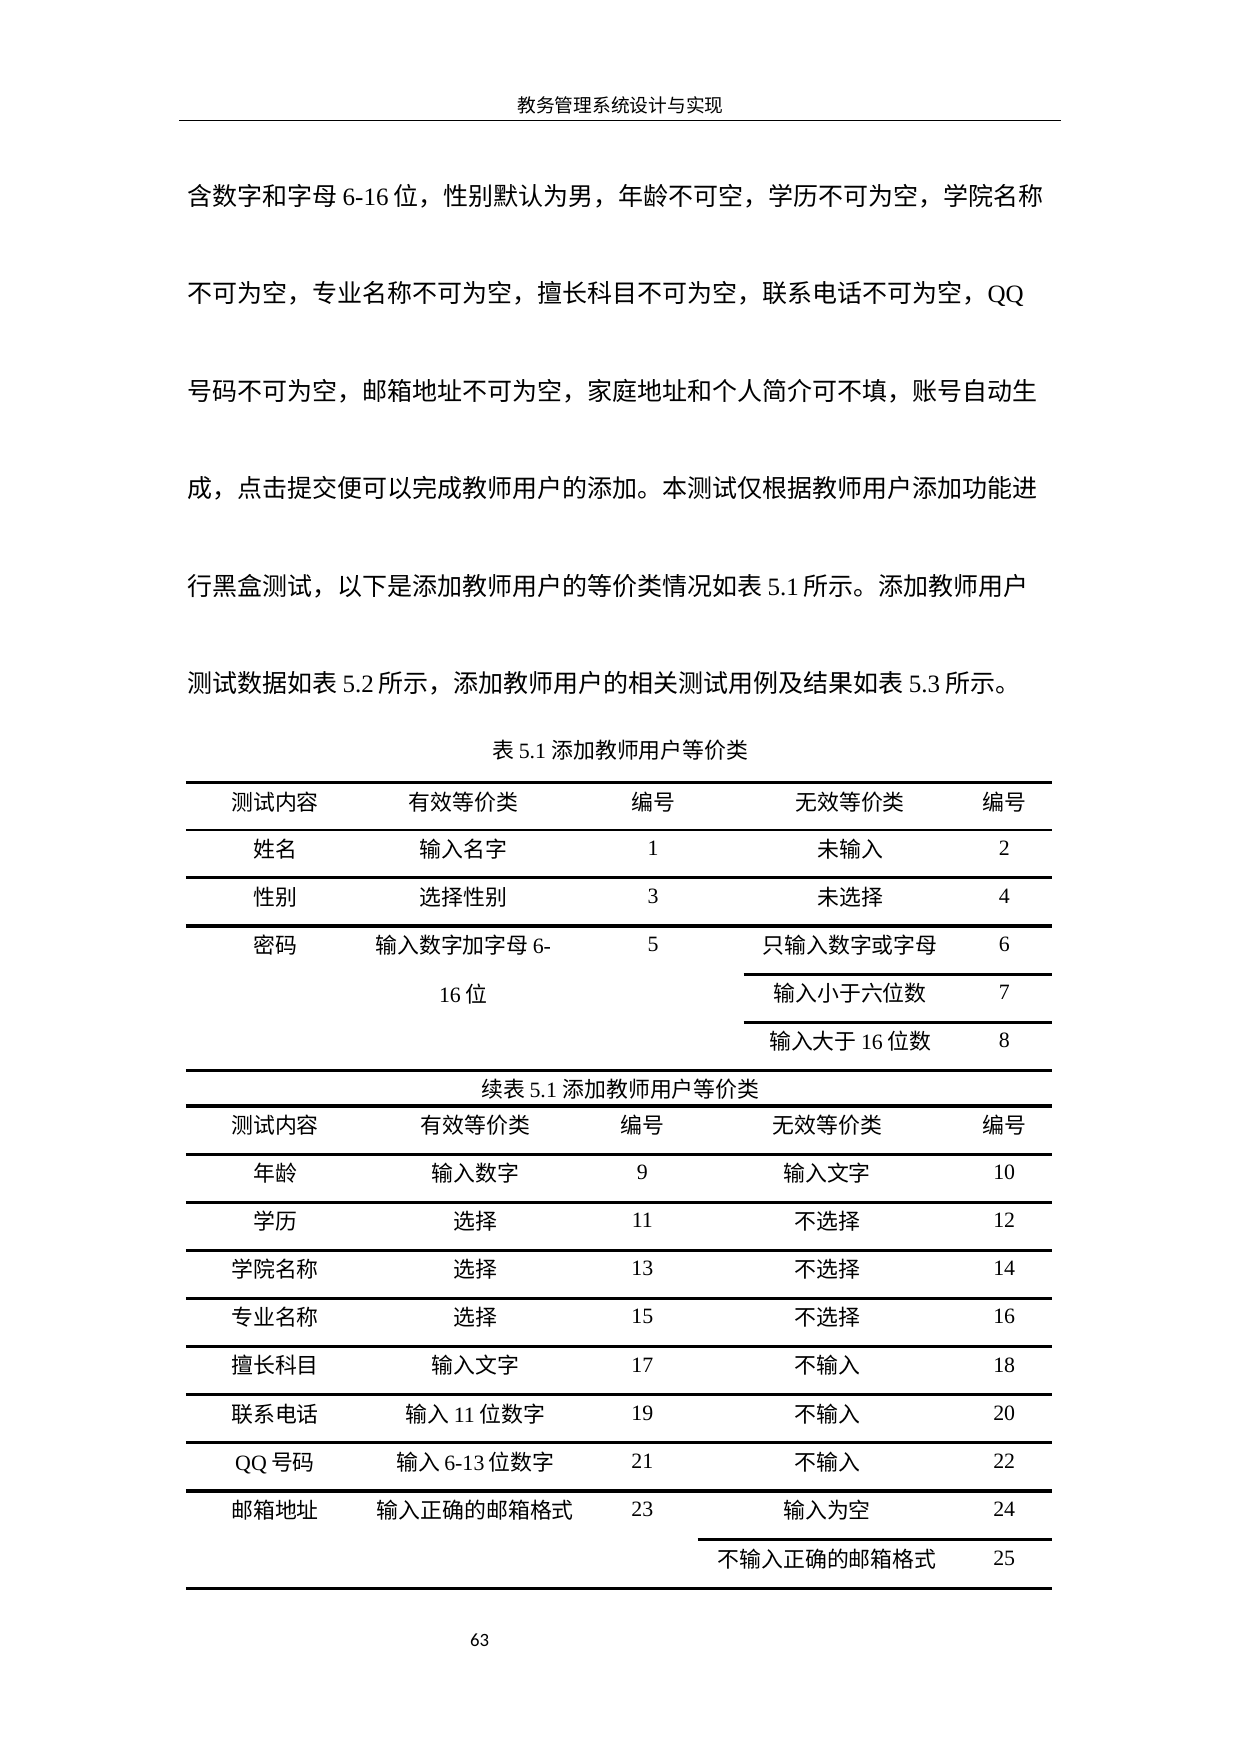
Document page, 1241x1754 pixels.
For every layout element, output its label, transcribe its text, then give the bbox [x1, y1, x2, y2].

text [187, 162, 1053, 714]
table_cell 输入数字加字母6-16位 [364, 928, 562, 1069]
table_cell 输入名字 [364, 831, 562, 876]
table_cell 输入11位数字 [364, 1396, 587, 1441]
table_cell 不选择 [698, 1204, 956, 1249]
table_cell 不输入正确的邮箱格式 [698, 1541, 956, 1587]
table_cell QQ号码 [186, 1444, 364, 1489]
table_cell 8 [956, 1024, 1052, 1069]
table_header 测试内容 [186, 784, 364, 829]
table_header 有效等价类 [364, 1108, 587, 1152]
table_cell 3 [562, 879, 743, 924]
table_cell 不输入 [698, 1348, 956, 1393]
table_cell 密码 [186, 928, 364, 1069]
table_cell 未选择 [744, 879, 956, 924]
table_cell 15 [587, 1300, 698, 1345]
table_cell 选择 [364, 1300, 587, 1345]
table_cell 12 [956, 1204, 1052, 1249]
table_cell 11 [587, 1204, 698, 1249]
table_cell 4 [956, 879, 1052, 924]
table_cell 输入6-13位数字 [364, 1444, 587, 1489]
table_cell 输入文字 [364, 1348, 587, 1393]
table_cell 只输入数字或字母 [744, 928, 956, 972]
table_cell 16 [956, 1300, 1052, 1345]
table_cell 23 [587, 1493, 698, 1587]
table_cell 未输入 [744, 831, 956, 876]
table_cell 性别 [186, 879, 364, 924]
table_cell 擅长科目 [186, 1348, 364, 1393]
table_cell 13 [587, 1252, 698, 1297]
table_cell 联系电话 [186, 1396, 364, 1441]
table_cell 选择 [364, 1204, 587, 1249]
table_header 编号 [587, 1108, 698, 1152]
text 表5.1 添加教师用户等价类 [187, 733, 1053, 765]
table_header 无效等价类 [698, 1108, 956, 1152]
table_cell 输入小于六位数 [744, 976, 956, 1021]
table_cell 不选择 [698, 1252, 956, 1297]
table_header 有效等价类 [364, 784, 562, 829]
table_cell 7 [956, 976, 1052, 1021]
table_cell 不选择 [698, 1300, 956, 1345]
table_cell 6 [956, 928, 1052, 972]
table_cell 5 [562, 928, 743, 1069]
table_cell 17 [587, 1348, 698, 1393]
text 续表5.1 添加教师用户等价类 [187, 1072, 1053, 1104]
table_cell 输入文字 [698, 1156, 956, 1201]
table_cell 年龄 [186, 1156, 364, 1201]
table_cell 输入为空 [698, 1493, 956, 1538]
table_header 测试内容 [186, 1108, 364, 1152]
table_header 编号 [956, 784, 1052, 829]
table_cell 19 [587, 1396, 698, 1441]
table_header 编号 [956, 1108, 1052, 1152]
table_cell 学历 [186, 1204, 364, 1249]
table_cell 1 [562, 831, 743, 876]
table_cell 选择性别 [364, 879, 562, 924]
table_cell 不输入 [698, 1396, 956, 1441]
table_cell 18 [956, 1348, 1052, 1393]
table_cell 学院名称 [186, 1252, 364, 1297]
table_cell 选择 [364, 1252, 587, 1297]
table_cell 姓名 [186, 831, 364, 876]
table_cell 21 [587, 1444, 698, 1489]
table_cell 20 [956, 1396, 1052, 1441]
table_header 编号 [562, 784, 743, 829]
table_header 无效等价类 [744, 784, 956, 829]
table_cell 输入大于16位数 [744, 1024, 956, 1069]
table_cell 24 [956, 1493, 1052, 1538]
table_cell 输入正确的邮箱格式 [364, 1493, 587, 1587]
table_cell 邮箱地址 [186, 1493, 364, 1587]
table_cell 专业名称 [186, 1300, 364, 1345]
table_cell 不输入 [698, 1444, 956, 1489]
table_cell 输入数字 [364, 1156, 587, 1201]
table_cell 22 [956, 1444, 1052, 1489]
table_cell 9 [587, 1156, 698, 1201]
table_cell 25 [956, 1541, 1052, 1587]
table_cell 14 [956, 1252, 1052, 1297]
table_cell 2 [956, 831, 1052, 876]
table_cell 10 [956, 1156, 1052, 1201]
